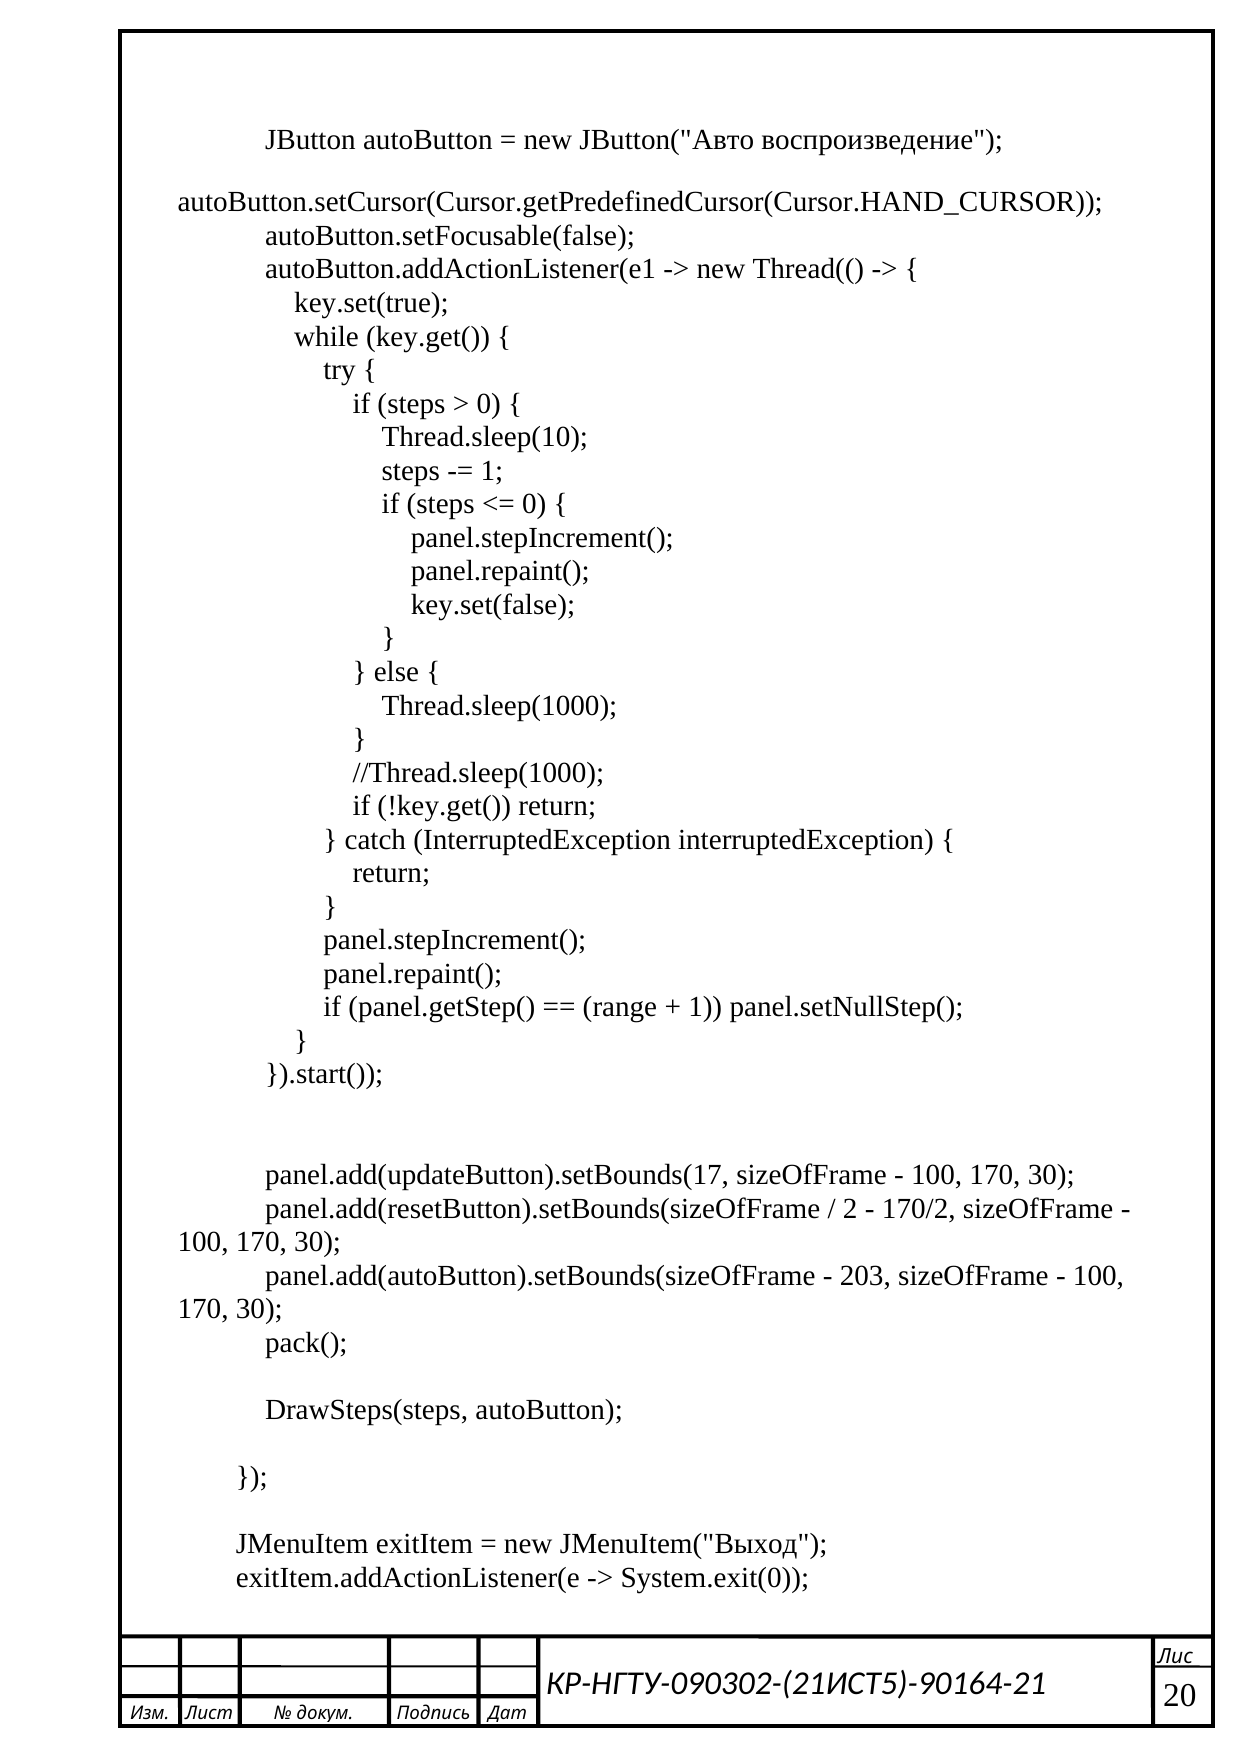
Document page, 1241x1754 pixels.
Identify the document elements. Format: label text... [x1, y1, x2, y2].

text return; [177, 855, 1152, 889]
text if (steps > 0) { [177, 386, 1152, 419]
text key.set(true); [177, 285, 1152, 319]
text while (key.get()) { [177, 319, 1152, 352]
text steps -= 1; [177, 453, 1152, 486]
text panel.repaint(); [177, 553, 1152, 587]
text } [177, 889, 1152, 922]
text panel.add(autoButton).setBounds(sizeOfFrame - 203, sizeOfFrame - 100, 170, 30); [177, 1258, 1152, 1325]
text if (!key.get()) return; [177, 788, 1152, 822]
text } catch (InterruptedException interruptedException) { [177, 822, 1152, 855]
text //Thread.sleep(1000); [177, 755, 1152, 788]
text } [177, 721, 1152, 755]
text panel.add(updateButton).setBounds(17, sizeOfFrame - 100, 170, 30); [177, 1157, 1152, 1191]
text DrawSteps(steps, autoButton); [177, 1392, 1152, 1426]
text JMenuItem exitItem = new JMenuItem("Выход"); [177, 1526, 1152, 1560]
text panel.stepIncrement(); [177, 520, 1152, 553]
text if (steps <= 0) { [177, 486, 1152, 520]
text try { [177, 352, 1152, 386]
text if (panel.getStep() == (range + 1)) panel.setNullStep(); [177, 989, 1152, 1023]
text autoButton.setFocusable(false); [177, 218, 1152, 252]
text } [177, 621, 1152, 654]
text }); [177, 1459, 1152, 1493]
text }).start()); [177, 1057, 1152, 1090]
text Thread.sleep(10); [177, 419, 1152, 453]
text exitItem.addActionListener(e -> System.exit(0)); [177, 1560, 1152, 1593]
text autoButton.addActionListener(e1 -> new Thread(() -> { [177, 252, 1152, 285]
text } else { [177, 654, 1152, 688]
text key.set(false); [177, 587, 1152, 621]
text panel.add(resetButton).setBounds(sizeOfFrame / 2 - 170/2, sizeOfFrame - 100, 170, 30); [177, 1191, 1152, 1258]
text } [177, 1023, 1152, 1057]
text JButton autoButton = new JButton("Авто воспроизведение"); [177, 122, 1152, 156]
text autoButton.setCursor(Cursor.getPredefinedCursor(Cursor.HAND_CURSOR)); [177, 156, 1152, 218]
text panel.repaint(); [177, 956, 1152, 989]
text panel.stepIncrement(); [177, 922, 1152, 956]
text pack(); [177, 1325, 1152, 1358]
text Thread.sleep(1000); [177, 688, 1152, 721]
